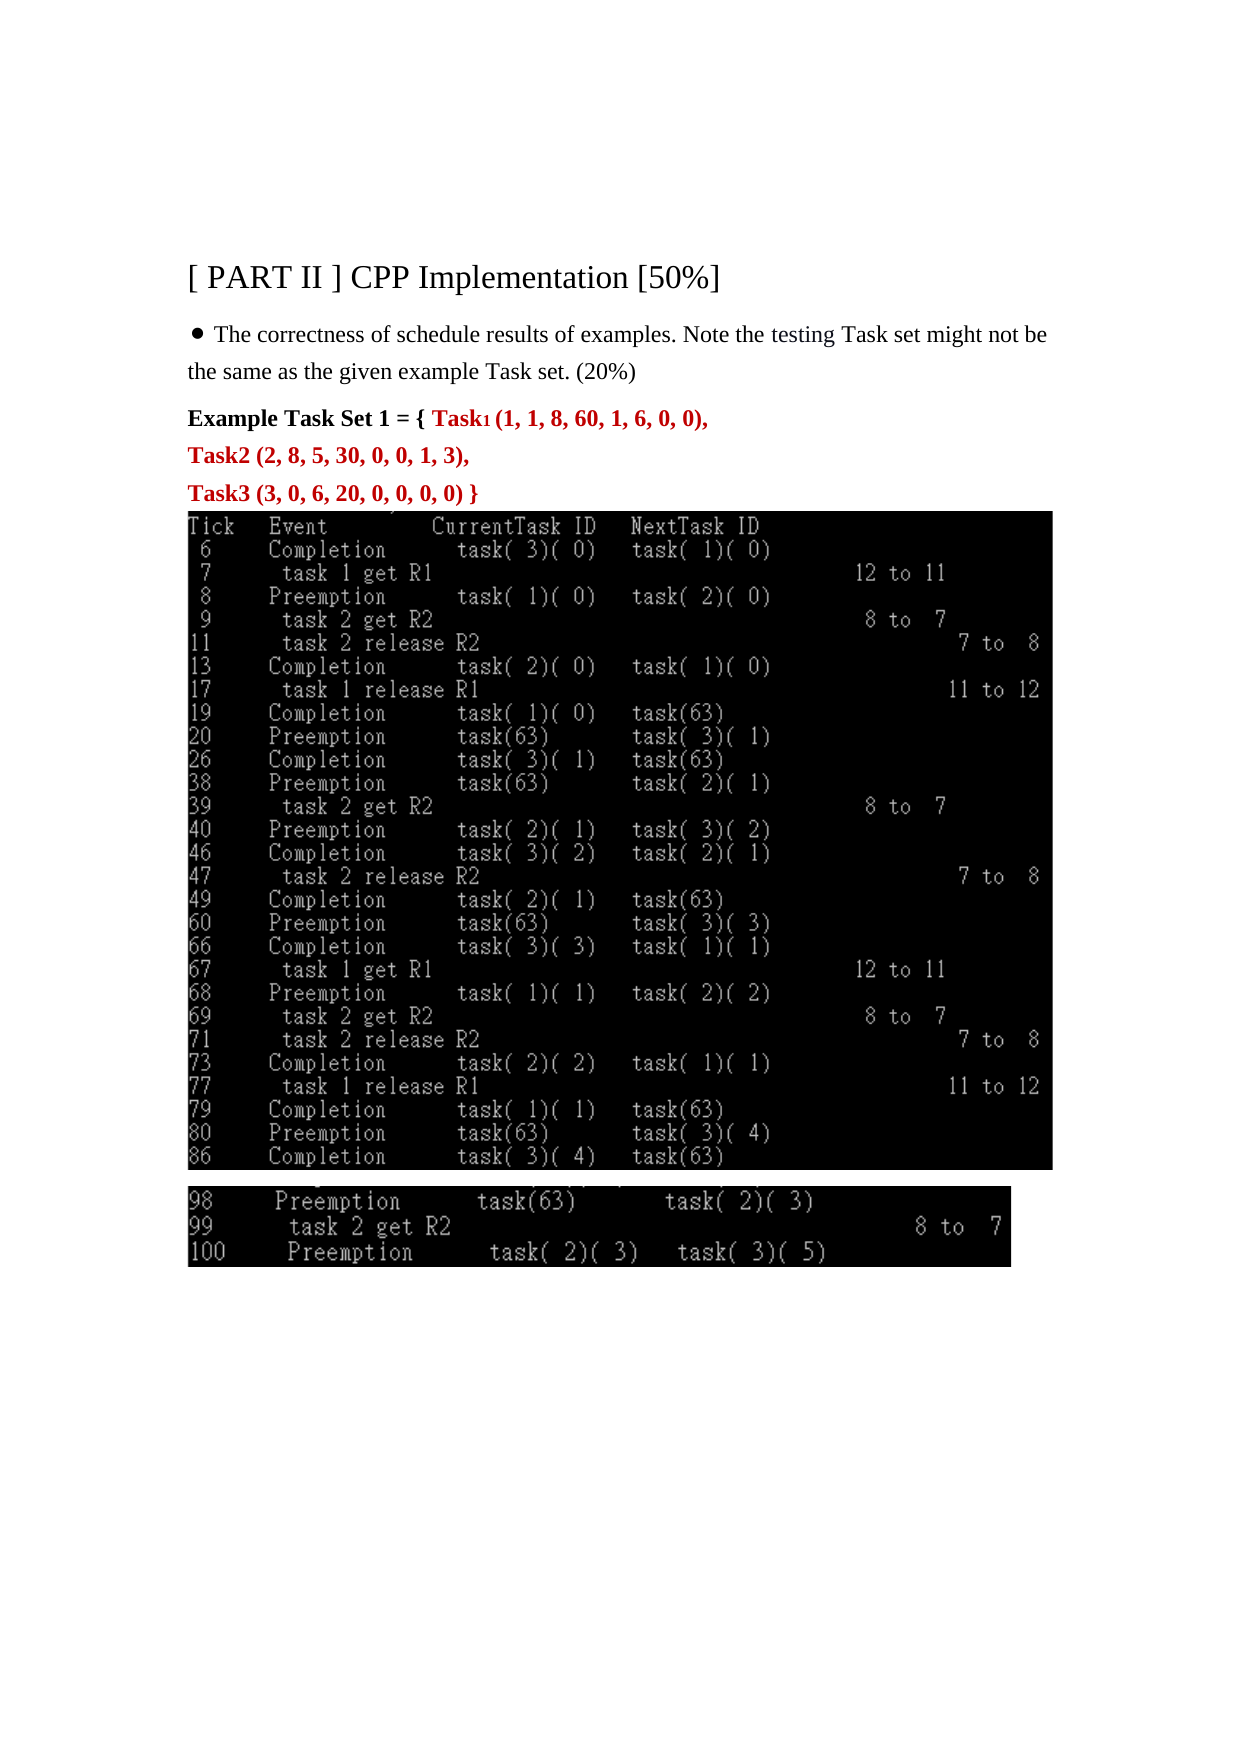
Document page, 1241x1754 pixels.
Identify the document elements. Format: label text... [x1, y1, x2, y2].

picture [187, 511, 1053, 1170]
text [ PART II ] CPP Implementation [50%] [187, 239, 1053, 314]
text Task3 (3, 0, 6, 20, 0, 0, 0, 0) } [187, 474, 1053, 511]
text Example Task Set 1 = { Task1 (1, 1, 8, 60, 1, 6, 0, 0), [187, 399, 1053, 437]
picture [187, 1186, 1012, 1267]
text ⚫ The correctness of schedule results of examples. Note the testing Task set might not be the same as the given example Task set. (20%) [187, 314, 1053, 389]
text Task2 (2, 8, 5, 30, 0, 0, 1, 3), [187, 437, 1053, 474]
